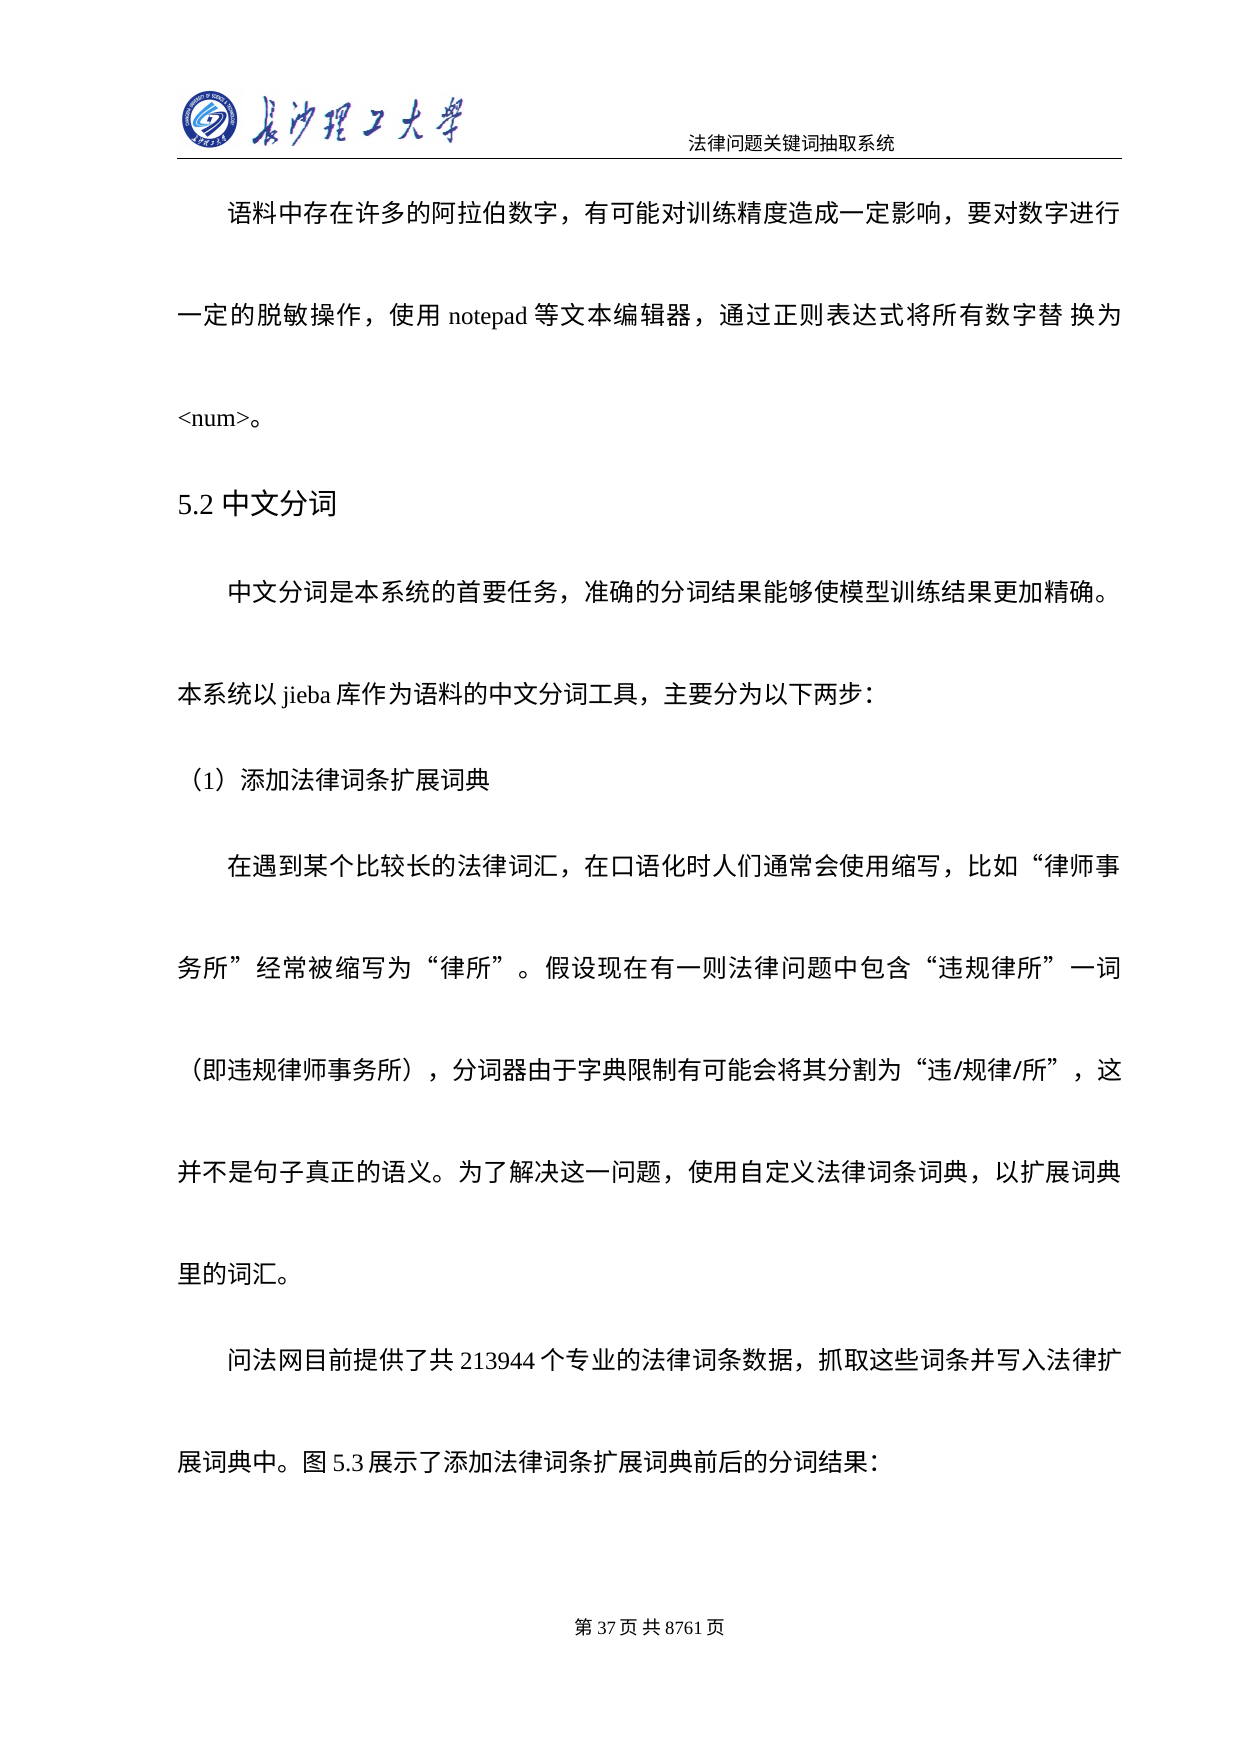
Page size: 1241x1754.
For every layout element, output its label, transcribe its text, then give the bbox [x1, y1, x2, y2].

text 在遇到某个比较长的法律词汇，在口语化时人们通常会使用缩写，比如“律师事务所”经常被缩写为“律所”。假设现在有一则法律问题中包含“违规律所”一词（即违规律师事务所），分词器由于字典限制有可能会将其分割为“违/规律/所”，这并不是句子真正的语义。为了解决这一问题，使用自定义法律词条词典，以扩展词典里的词汇。 [177, 831, 1122, 1306]
picture [177, 88, 478, 150]
text 问法网目前提供了共213944个专业的法律词条数据，抓取这些词条并写入法律扩展词典中。图5.3展示了添加法律词条扩展词典前后的分词结果： [177, 1324, 1122, 1494]
text 语料中存在许多的阿拉伯数字，有可能对训练精度造成一定影响，要对数字进行一定的脱敏操作，使用notepad等文本编辑器，通过正则表达式将所有数字替.换为<num>。 [177, 178, 1122, 450]
text 中文分词是本系统的首要任务，准确的分词结果能够使模型训练结果更加精确。本系统以jieba库作.为语料的中文分词工具，主要分为以下两步： [177, 557, 1122, 727]
text （1）添加法律词条扩展词典 [177, 745, 1122, 813]
